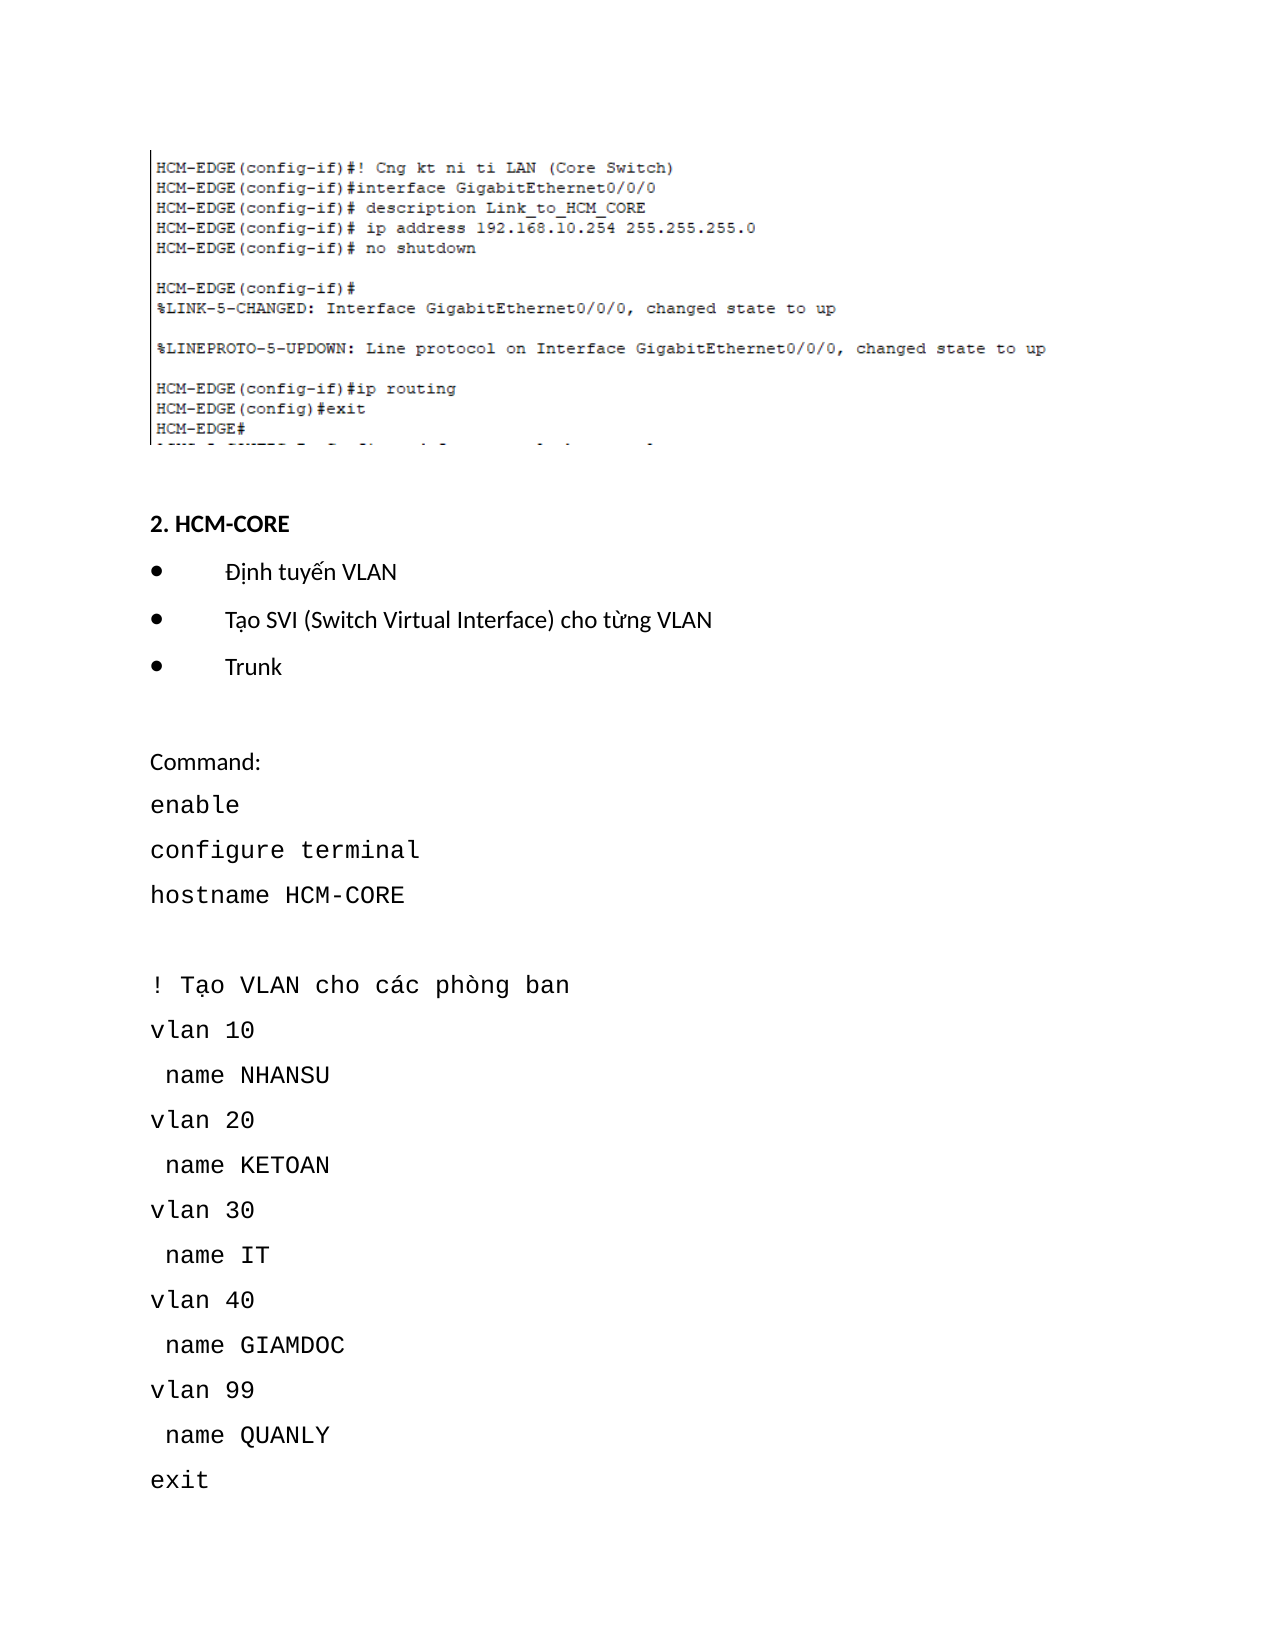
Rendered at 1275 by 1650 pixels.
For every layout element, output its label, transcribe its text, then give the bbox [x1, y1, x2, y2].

text vlan 99 [150, 1378, 1125, 1406]
text ⦁ Tạo SVI (Switch Virtual Interface) cho từng VLAN [150, 603, 1125, 634]
text vlan 10 [150, 1018, 1125, 1046]
text name IT [150, 1243, 1125, 1271]
text vlan 30 [150, 1198, 1125, 1226]
text name GIAMDOC [150, 1333, 1125, 1361]
text ⦁ Trunk [150, 651, 1125, 682]
text ⦁ Định tuyến VLAN [150, 556, 1125, 587]
text vlan 20 [150, 1108, 1125, 1136]
text 2. HCM-CORE [150, 508, 1125, 539]
text Command: [150, 746, 1125, 776]
text ! Tạo VLAN cho các phòng ban [150, 973, 1125, 1001]
text name KETOAN [150, 1153, 1125, 1181]
picture [150, 150, 1125, 445]
text exit [150, 1468, 1125, 1496]
text enable [150, 793, 1125, 821]
text name QUANLY [150, 1423, 1125, 1451]
text configure terminal [150, 838, 1125, 866]
text vlan 40 [150, 1288, 1125, 1316]
text hostname HCM-CORE [150, 883, 1125, 911]
text name NHANSU [150, 1063, 1125, 1091]
